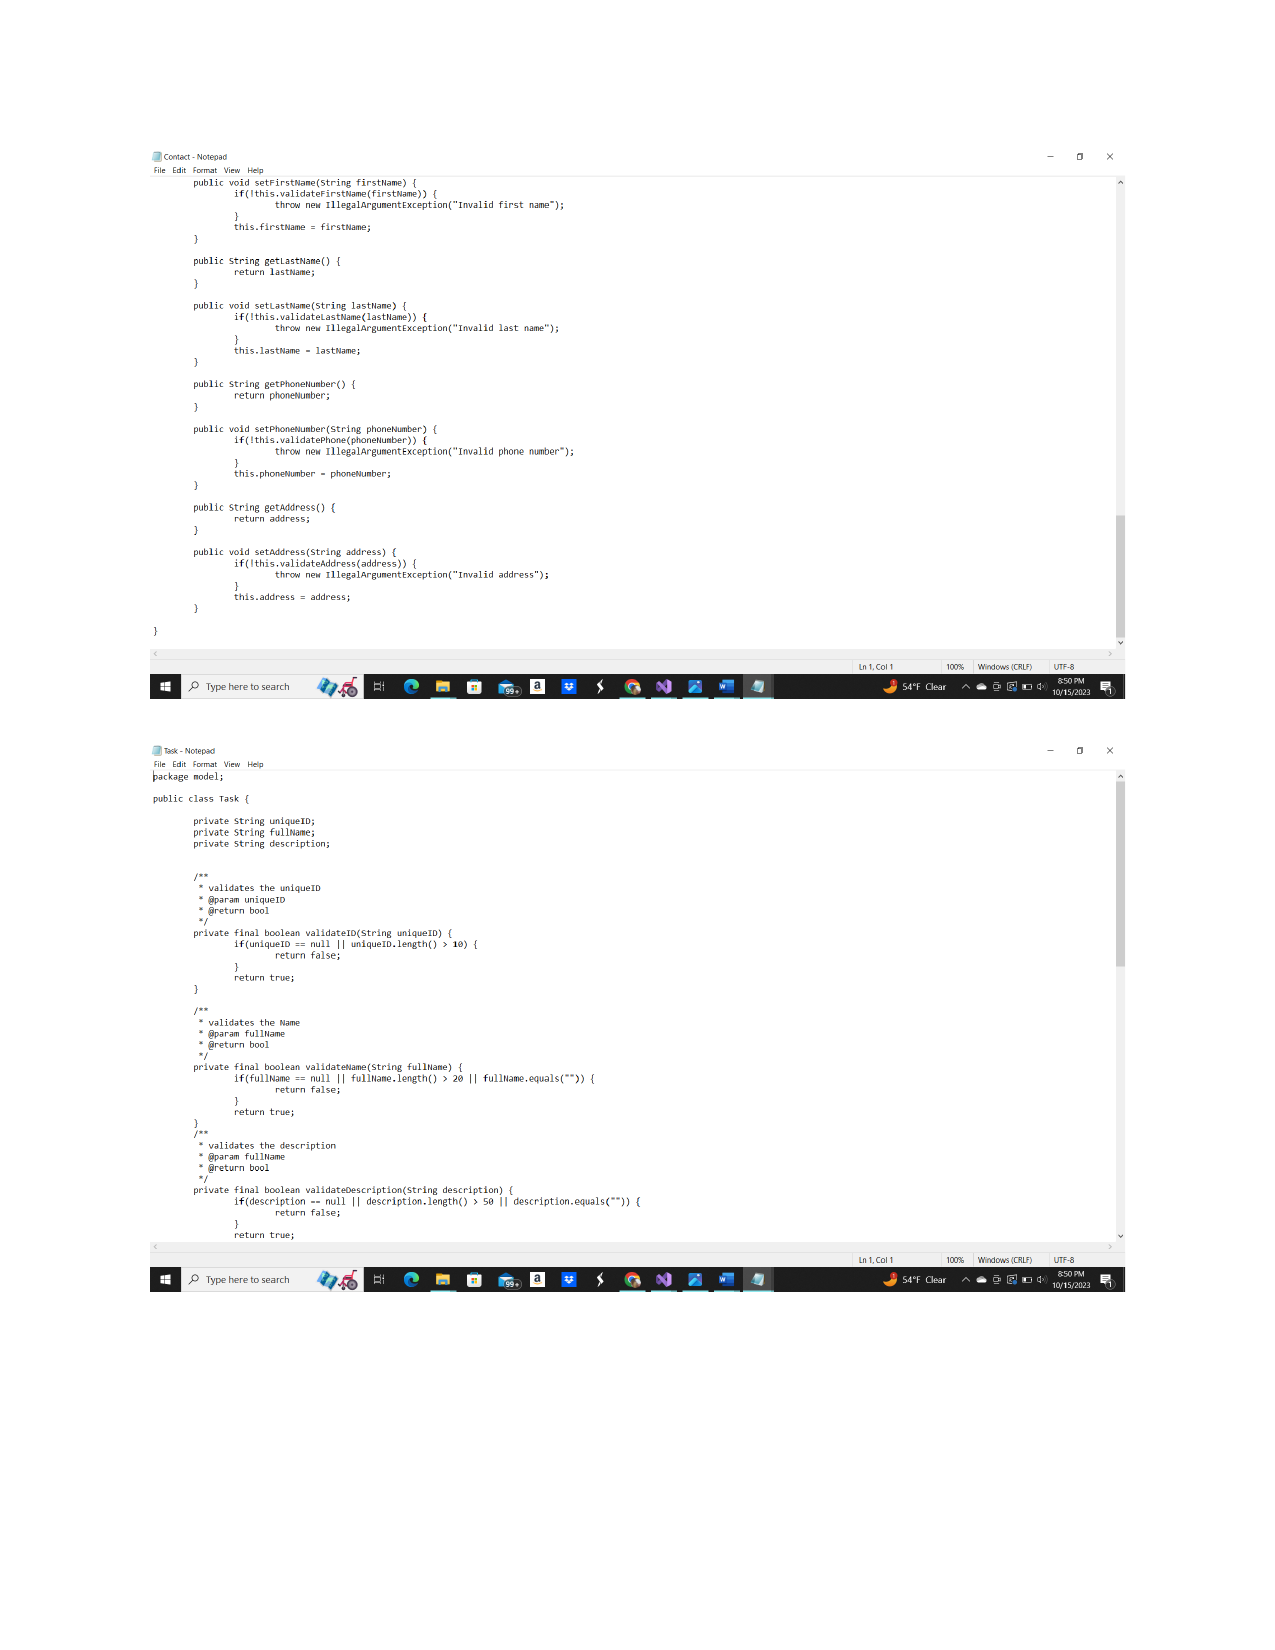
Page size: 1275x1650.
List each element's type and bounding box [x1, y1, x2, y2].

picture [150, 150, 1125, 699]
picture [150, 743, 1125, 1292]
